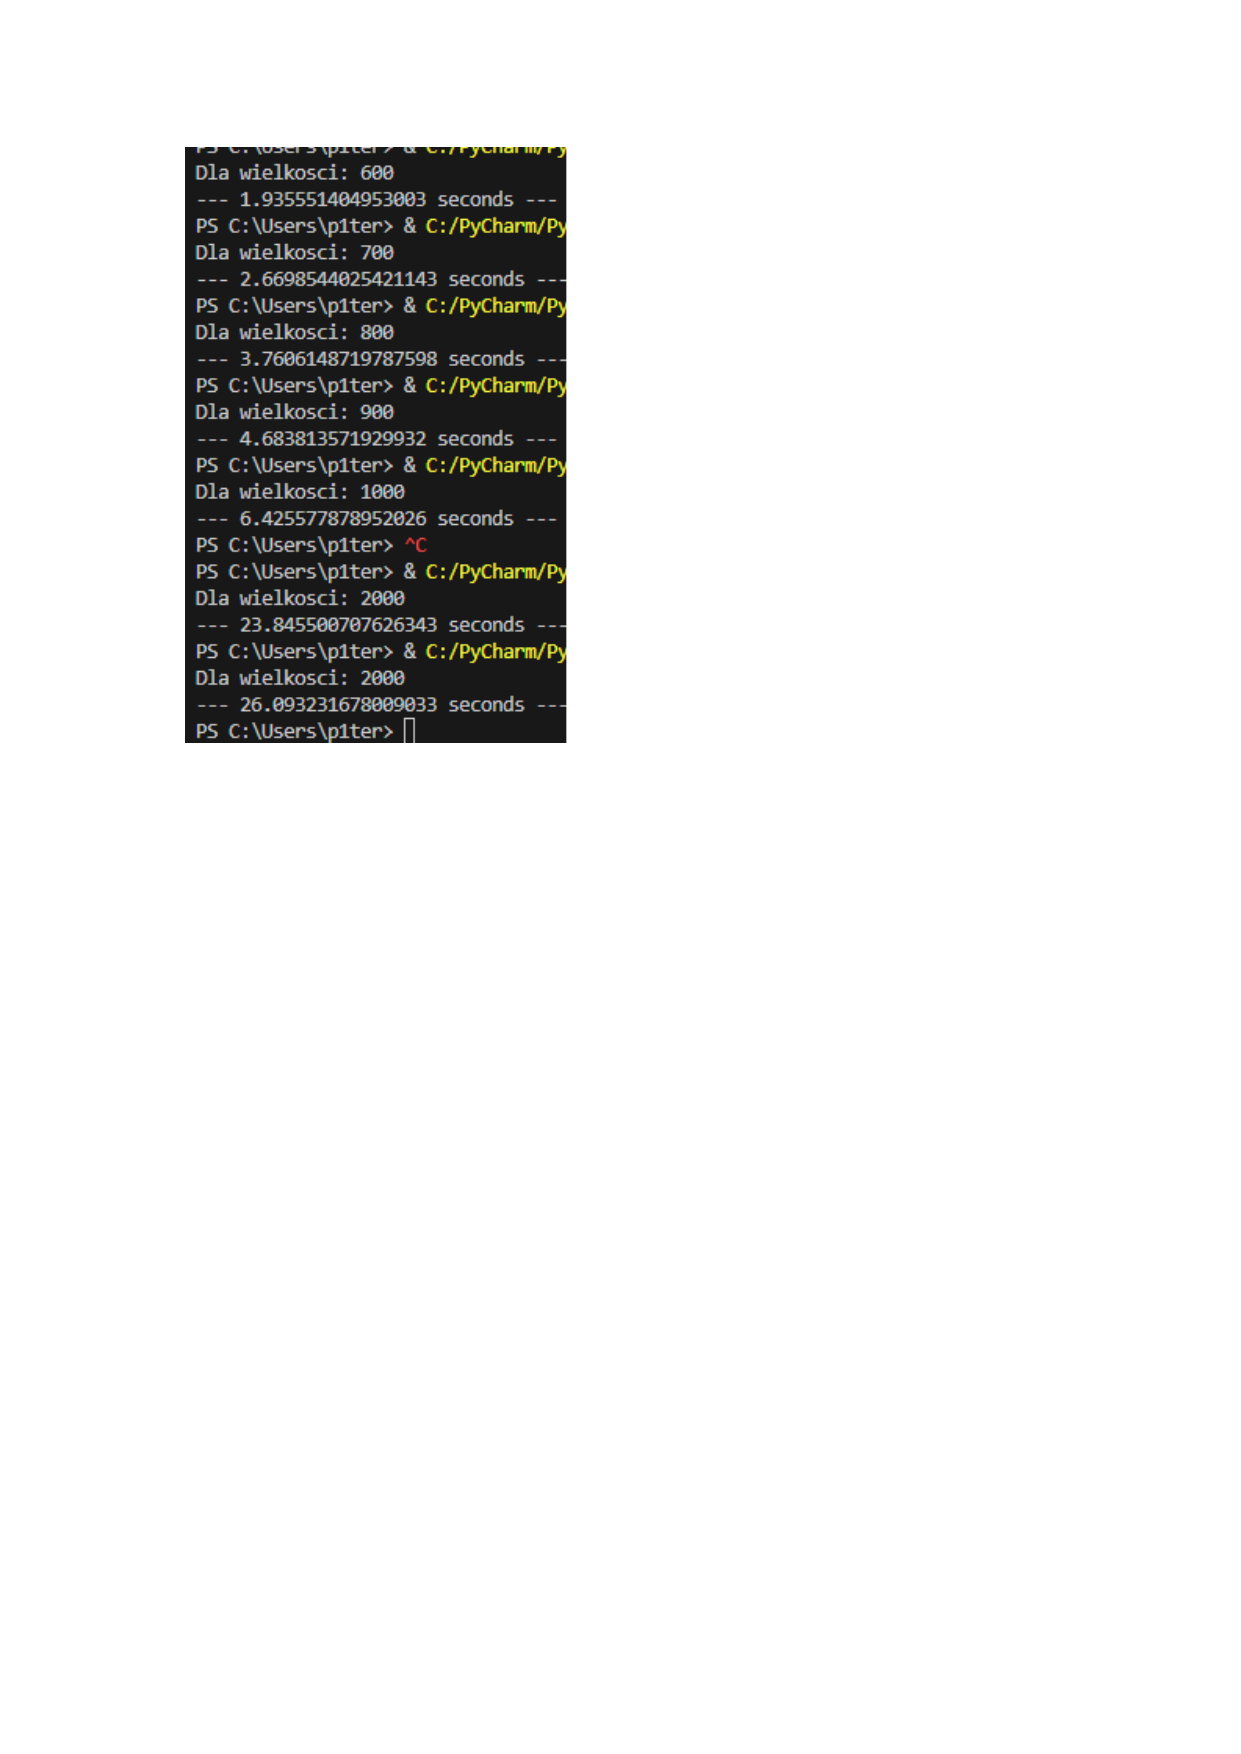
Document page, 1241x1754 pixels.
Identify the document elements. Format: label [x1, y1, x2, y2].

picture [185, 147, 567, 743]
